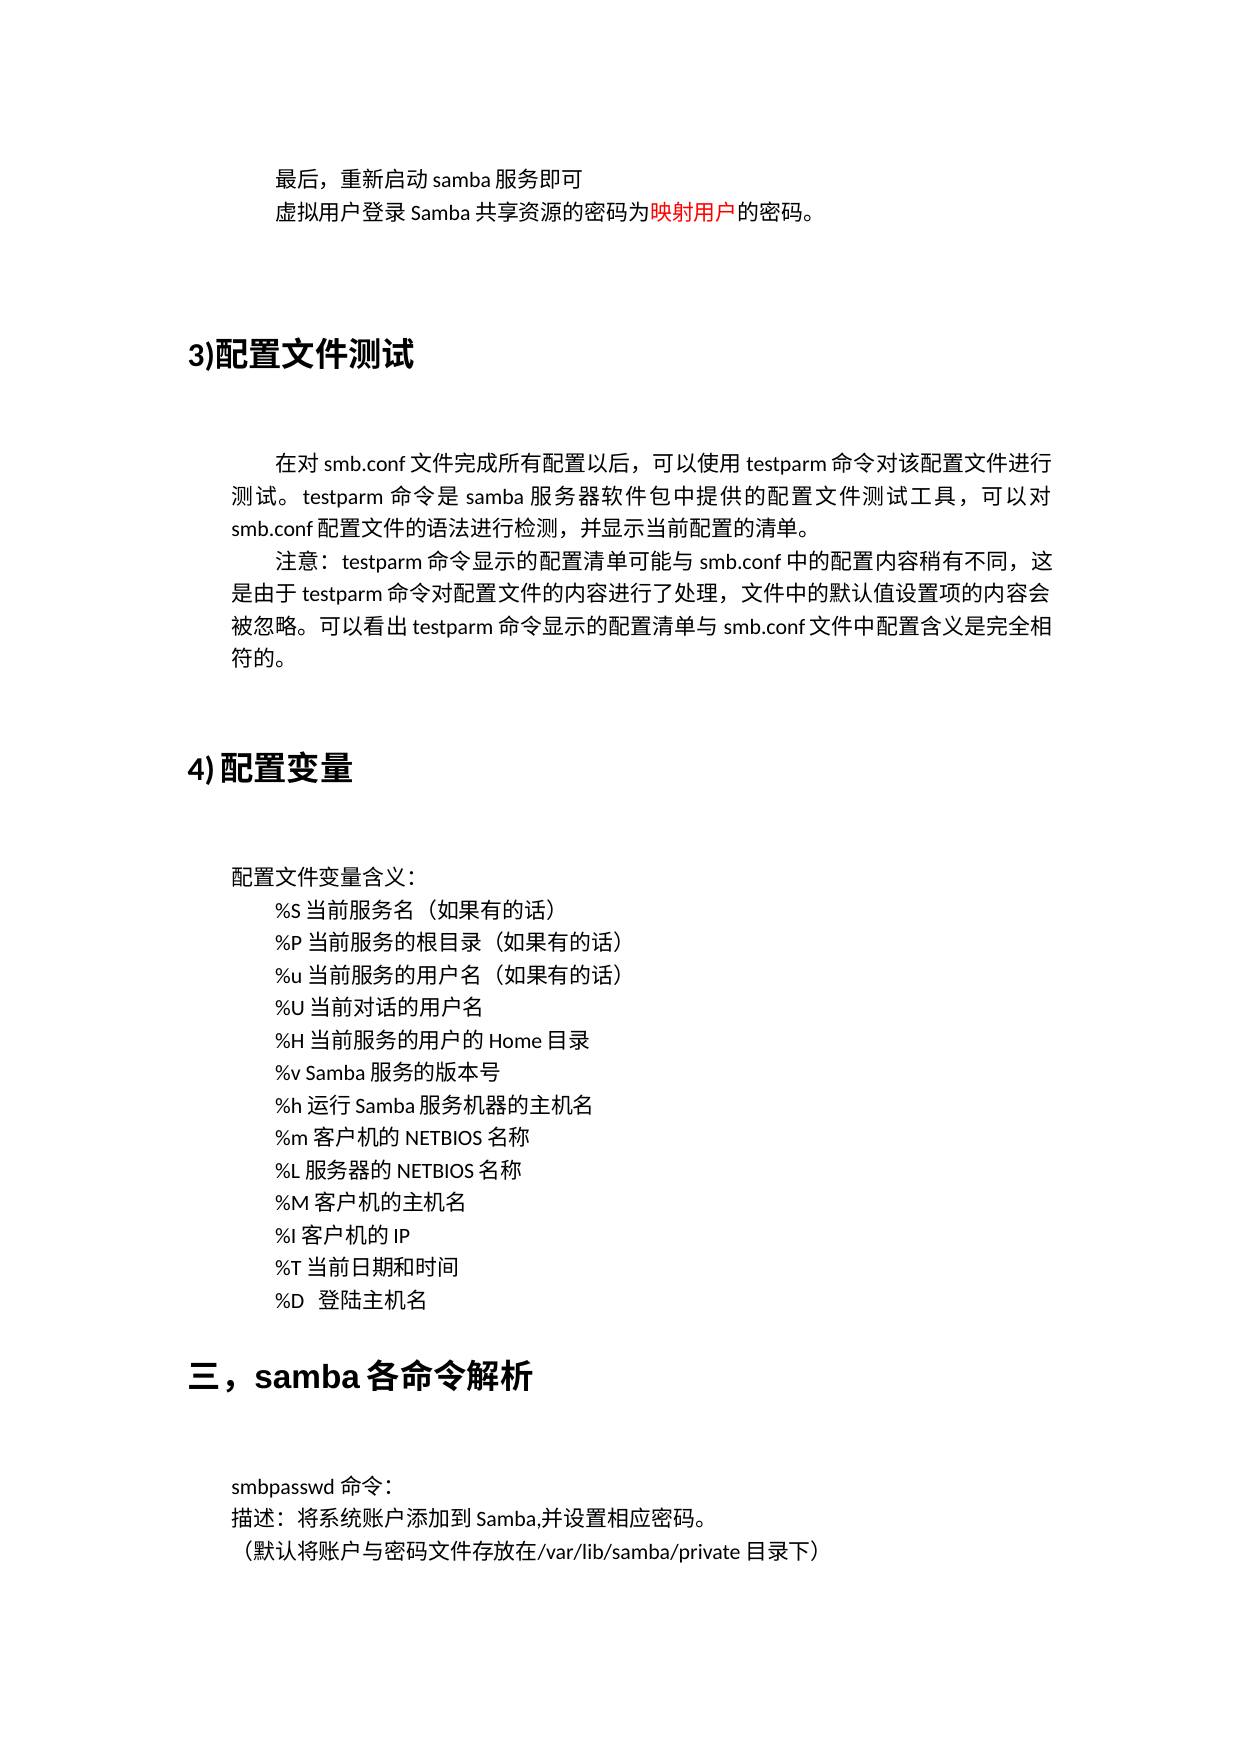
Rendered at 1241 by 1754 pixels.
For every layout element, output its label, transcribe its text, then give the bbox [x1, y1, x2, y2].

text 虚拟用户登录Samba共享资源的密码为映射用户的密码。 [231, 194, 1053, 227]
text %U 当前对话的用户名 [231, 990, 1053, 1022]
text 配置文件变量含义： [187, 860, 1053, 892]
text %m 客户机的NETBIOS名称 [231, 1120, 1053, 1152]
text %v Samba服务的版本号 [231, 1055, 1053, 1087]
text %T 当前日期和时间 [231, 1250, 1053, 1282]
text %u 当前服务的用户名（如果有的话） [231, 957, 1053, 990]
text 注意：testparm命令显示的配置清单可能与smb.conf中的配置内容稍有不同，这是由于testparm命令对配置文件的内容进行了处理，文件中的默认值设置项的内容会被忽略。可以看出testparm命令显示的配置清单与smb.conf文件中配置含义是完全相符的。 [231, 543, 1053, 673]
text 最后，重新启动samba服务即可 [231, 162, 1053, 194]
text %h 运行Samba服务机器的主机名 [231, 1087, 1053, 1120]
subtitle 配置变量 [187, 733, 1053, 798]
text %P 当前服务的根目录（如果有的话） [231, 925, 1053, 957]
text 描述：将系统账户添加到Samba,并设置相应密码。 [187, 1501, 1053, 1533]
text %D 登陆主机名 [231, 1282, 1053, 1315]
subtitle 三，samba各命令解析 [187, 1342, 1053, 1407]
text %S 当前服务名（如果有的话） [231, 892, 1053, 925]
text %M 客户机的主机名 [231, 1185, 1053, 1217]
text 在对smb.conf文件完成所有配置以后，可以使用testparm命令对该配置文件进行测试。testparm命令是samba服务器软件包中提供的配置文件测试工具，可以对smb.conf配置文件的语法进行检测，并显示当前配置的清单。 [231, 446, 1053, 543]
text smbpasswd 命令： [187, 1468, 1053, 1501]
text %H 当前服务的用户的Home目录 [231, 1022, 1053, 1055]
text %L 服务器的NETBIOS名称 [231, 1152, 1053, 1185]
text （默认将账户与密码文件存放在/var/lib/samba/private目录下） [187, 1533, 1053, 1566]
subtitle 3)配置文件测试 [187, 319, 1053, 384]
text %I 客户机的IP [231, 1217, 1053, 1250]
